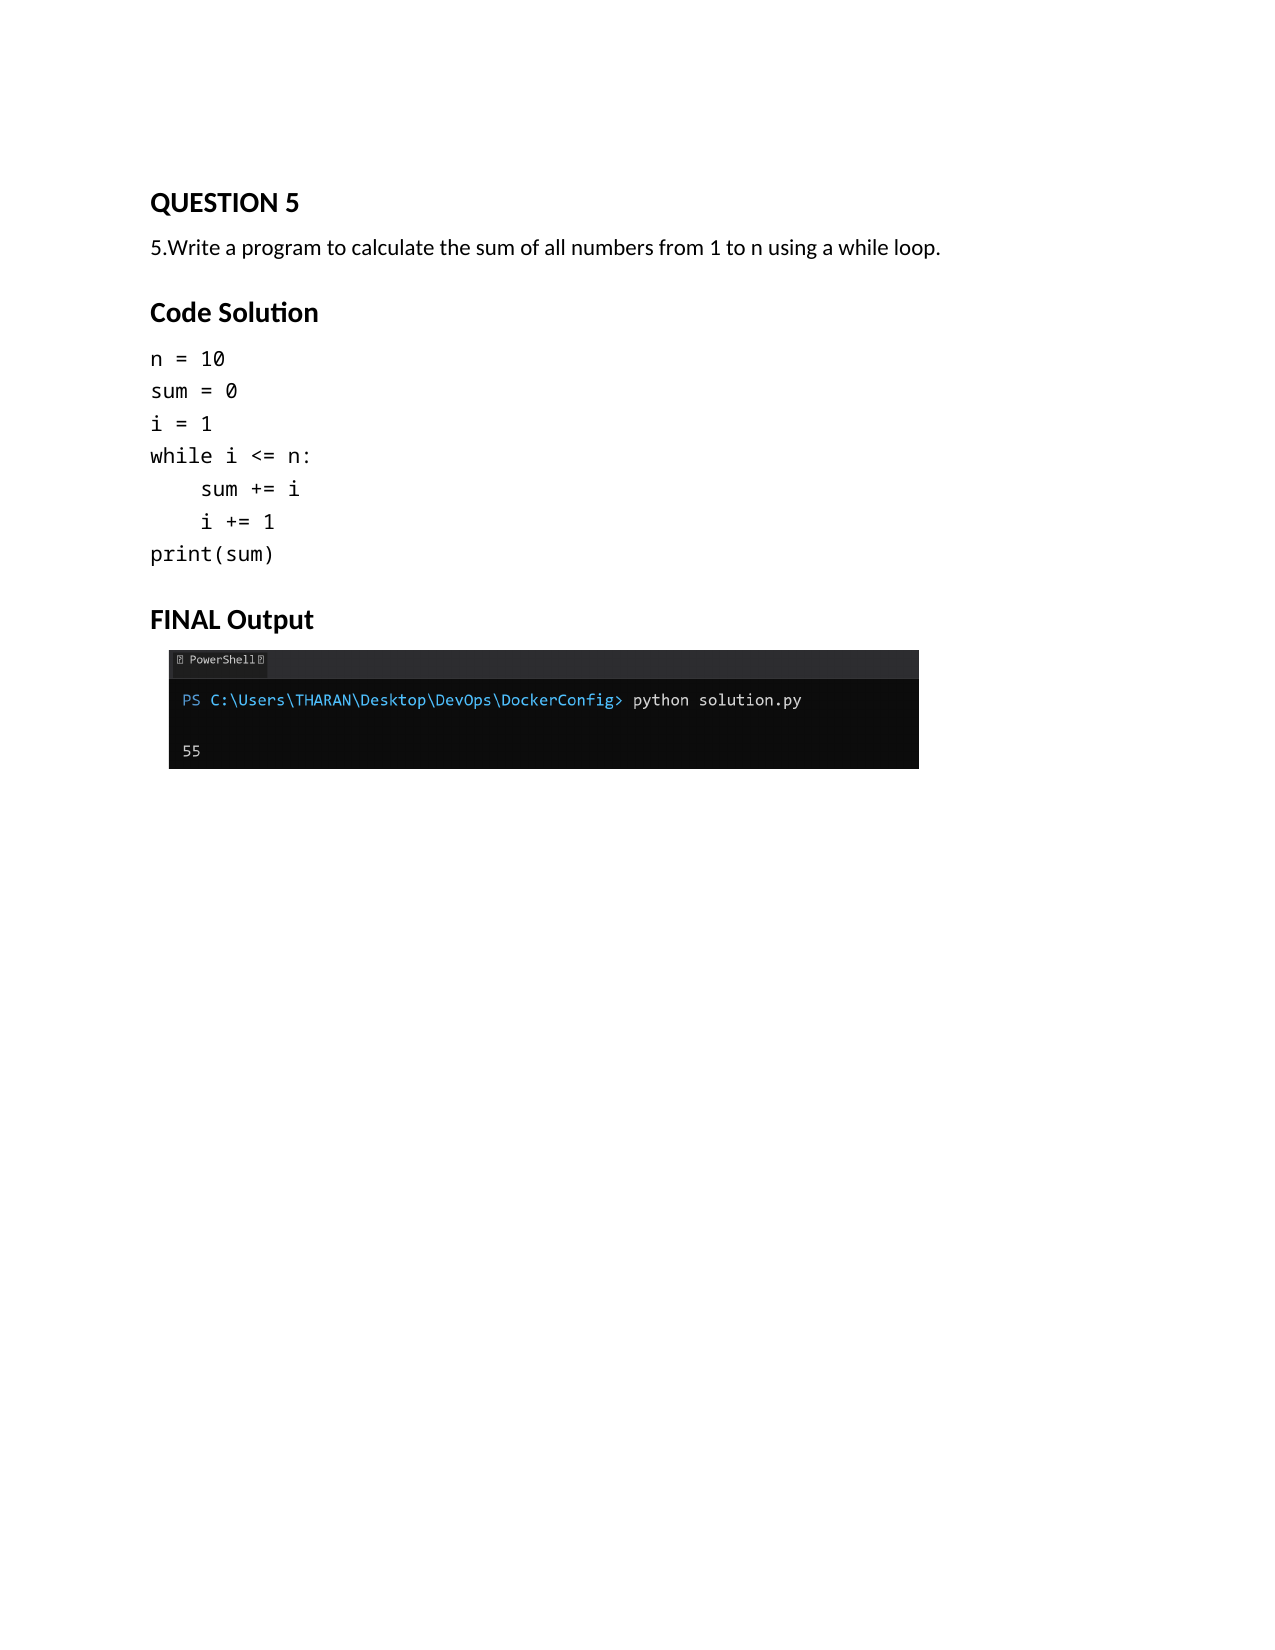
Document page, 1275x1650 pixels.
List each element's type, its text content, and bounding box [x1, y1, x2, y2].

subtitle QUESTION 5 [150, 184, 1064, 219]
subtitle Code Solution [150, 294, 1064, 330]
text 5.Write a program to calculate the sum of all numbers from 1 to n using a while loop. [150, 233, 1064, 261]
picture [168, 650, 919, 769]
text n = 10 sum = 0 i = 1 while i <= n: sum += i i += 1 print(sum) [150, 344, 1064, 568]
subtitle FINAL Output [150, 601, 1064, 637]
